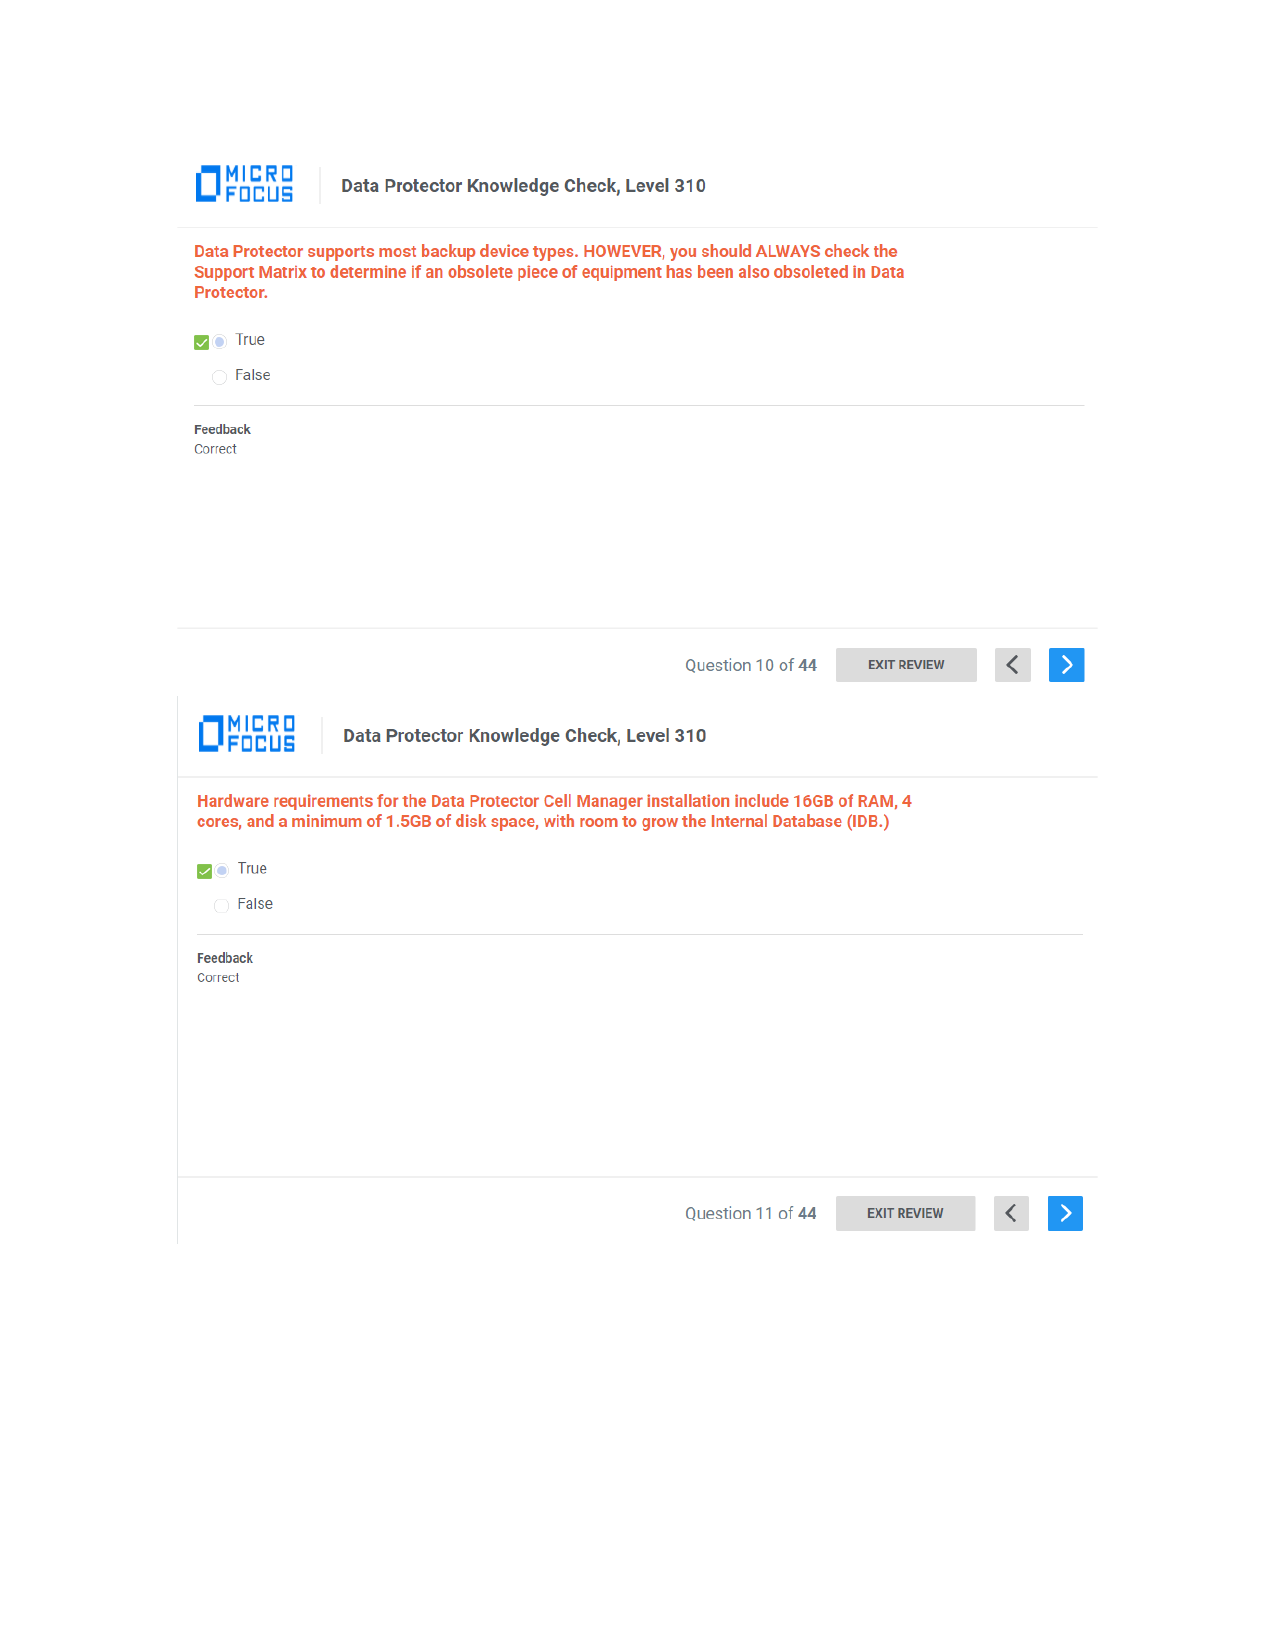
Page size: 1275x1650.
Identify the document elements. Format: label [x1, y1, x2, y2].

picture [177, 696, 1098, 1244]
picture [177, 147, 1098, 694]
